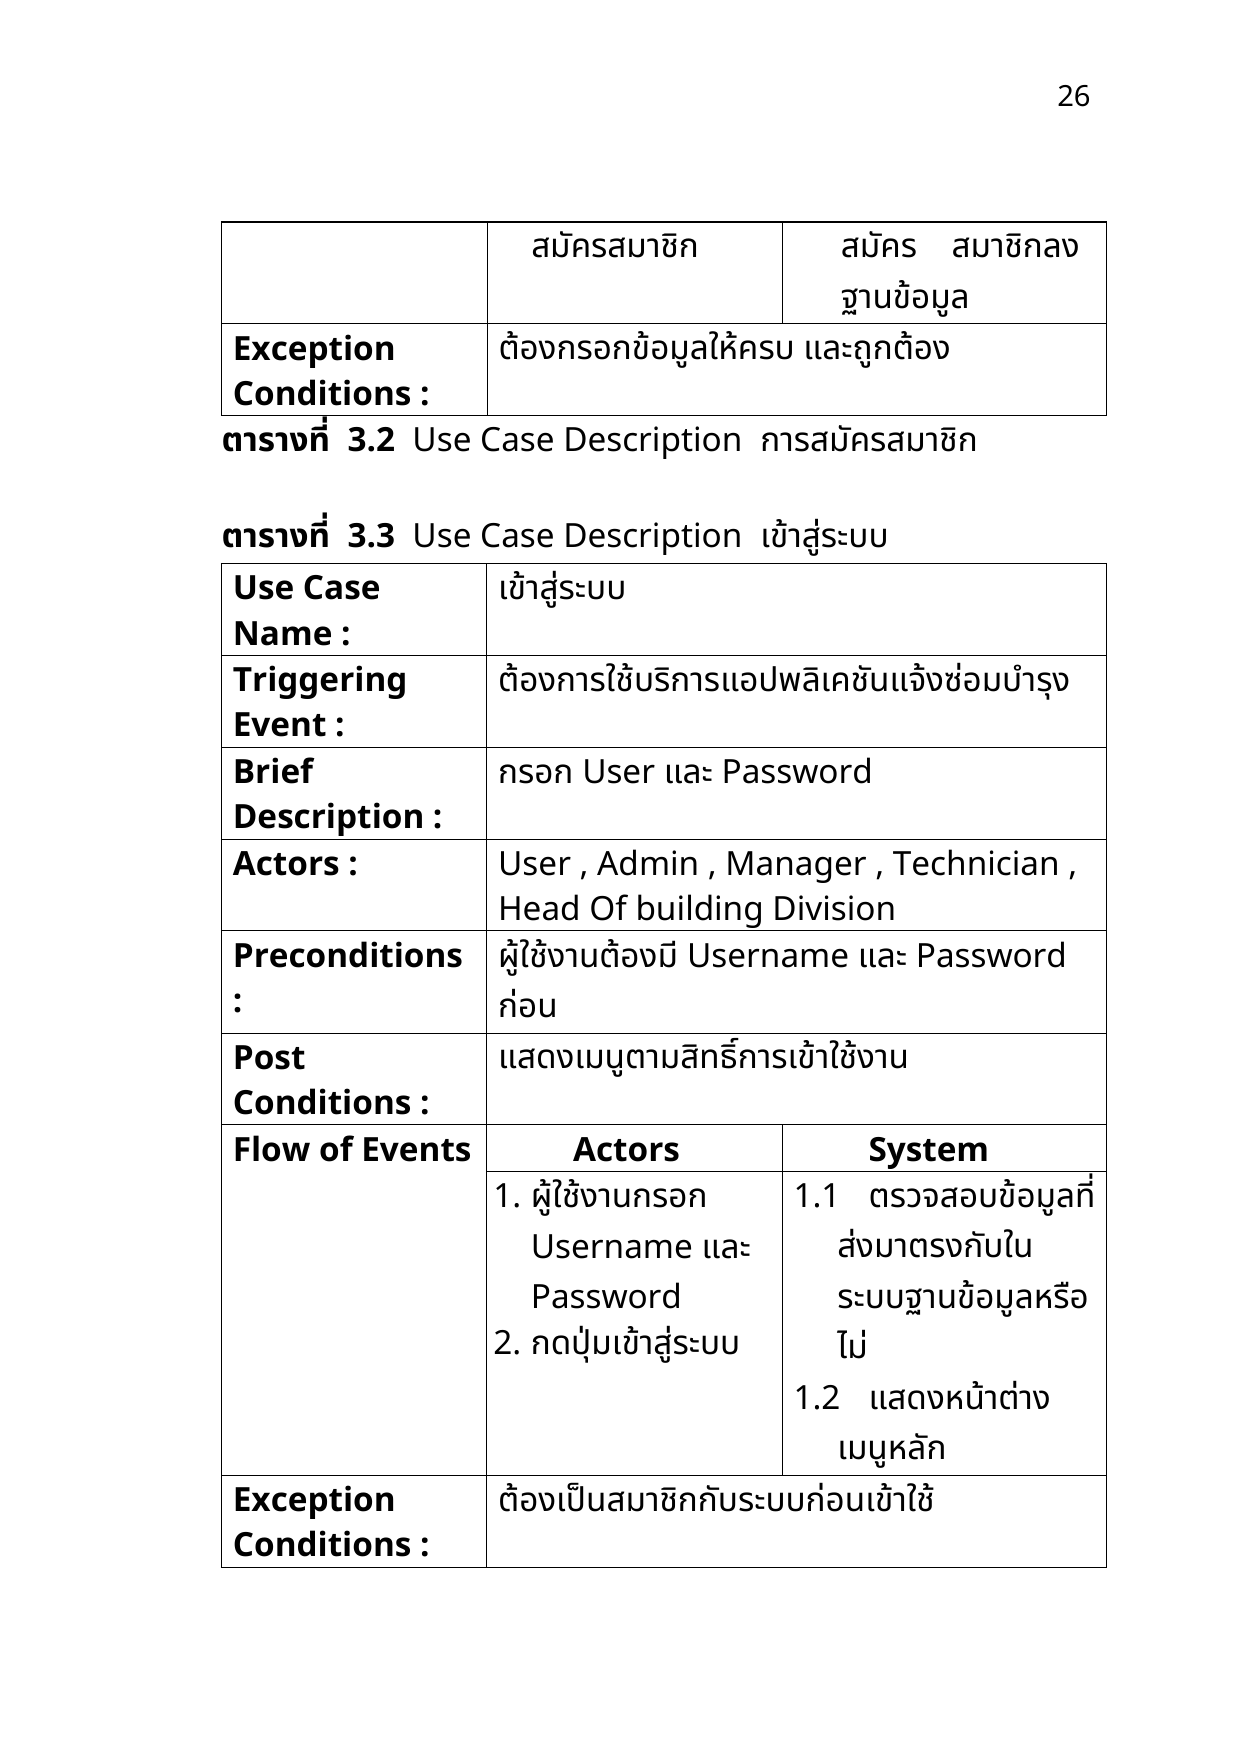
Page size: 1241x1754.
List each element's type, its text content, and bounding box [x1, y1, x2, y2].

table_cell System [783, 1125, 1106, 1171]
text ตารางที่ 3.3 Use Case Description เข้าสู่ระบบ [221, 467, 1090, 563]
table_cell Actors [487, 1125, 782, 1171]
table_cell ต้องการใช้บริการแอปพลิเคชันแจ้งซ่อมบำรุง [487, 656, 1106, 747]
table_cell User , Admin , Manager , Technician , Head Of building Division [487, 840, 1106, 930]
table_cell Post Conditions : [222, 1034, 486, 1124]
table_cell Exception Conditions : [222, 1476, 486, 1567]
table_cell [488, 223, 782, 323]
table_cell ผู้ใช้งานกรอก Username และ Password กดปุ่มเข้าสู่ระบบ [487, 1172, 782, 1475]
table_cell ผู้ใช้งานต้องมี Username และ Password ก่อน [487, 931, 1106, 1032]
table_cell Brief Description : [222, 748, 486, 838]
table_cell Exception Conditions : [222, 324, 487, 415]
table_cell กรอก User และ Password [487, 748, 1106, 838]
text ตารางที่ 3.2 Use Case Description การสมัครสมาชิก [221, 416, 1090, 467]
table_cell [783, 223, 1106, 323]
table_header Use Case Name : [222, 564, 486, 655]
table_cell Flow of Events [222, 1125, 486, 1475]
table_cell Preconditions : [222, 931, 486, 1032]
table_cell ตรวจสอบข้อมูลที่ส่งมาตรงกับในระบบฐานข้อมูลหรือไม่ แสดงหน้าต่างเมนูหลัก [783, 1172, 1106, 1475]
table_cell ต้องกรอกข้อมูลให้ครบ และถูกต้อง [488, 324, 1106, 415]
table_cell ต้องเป็นสมาชิกกับระบบก่อนเข้าใช้ [487, 1476, 1106, 1567]
table_cell Triggering Event : [222, 656, 486, 747]
table_cell แสดงเมนูตามสิทธิ์การเข้าใช้งาน [487, 1034, 1106, 1124]
table_cell Actors : [222, 840, 486, 930]
table_header เข้าสู่ระบบ [487, 564, 1106, 655]
